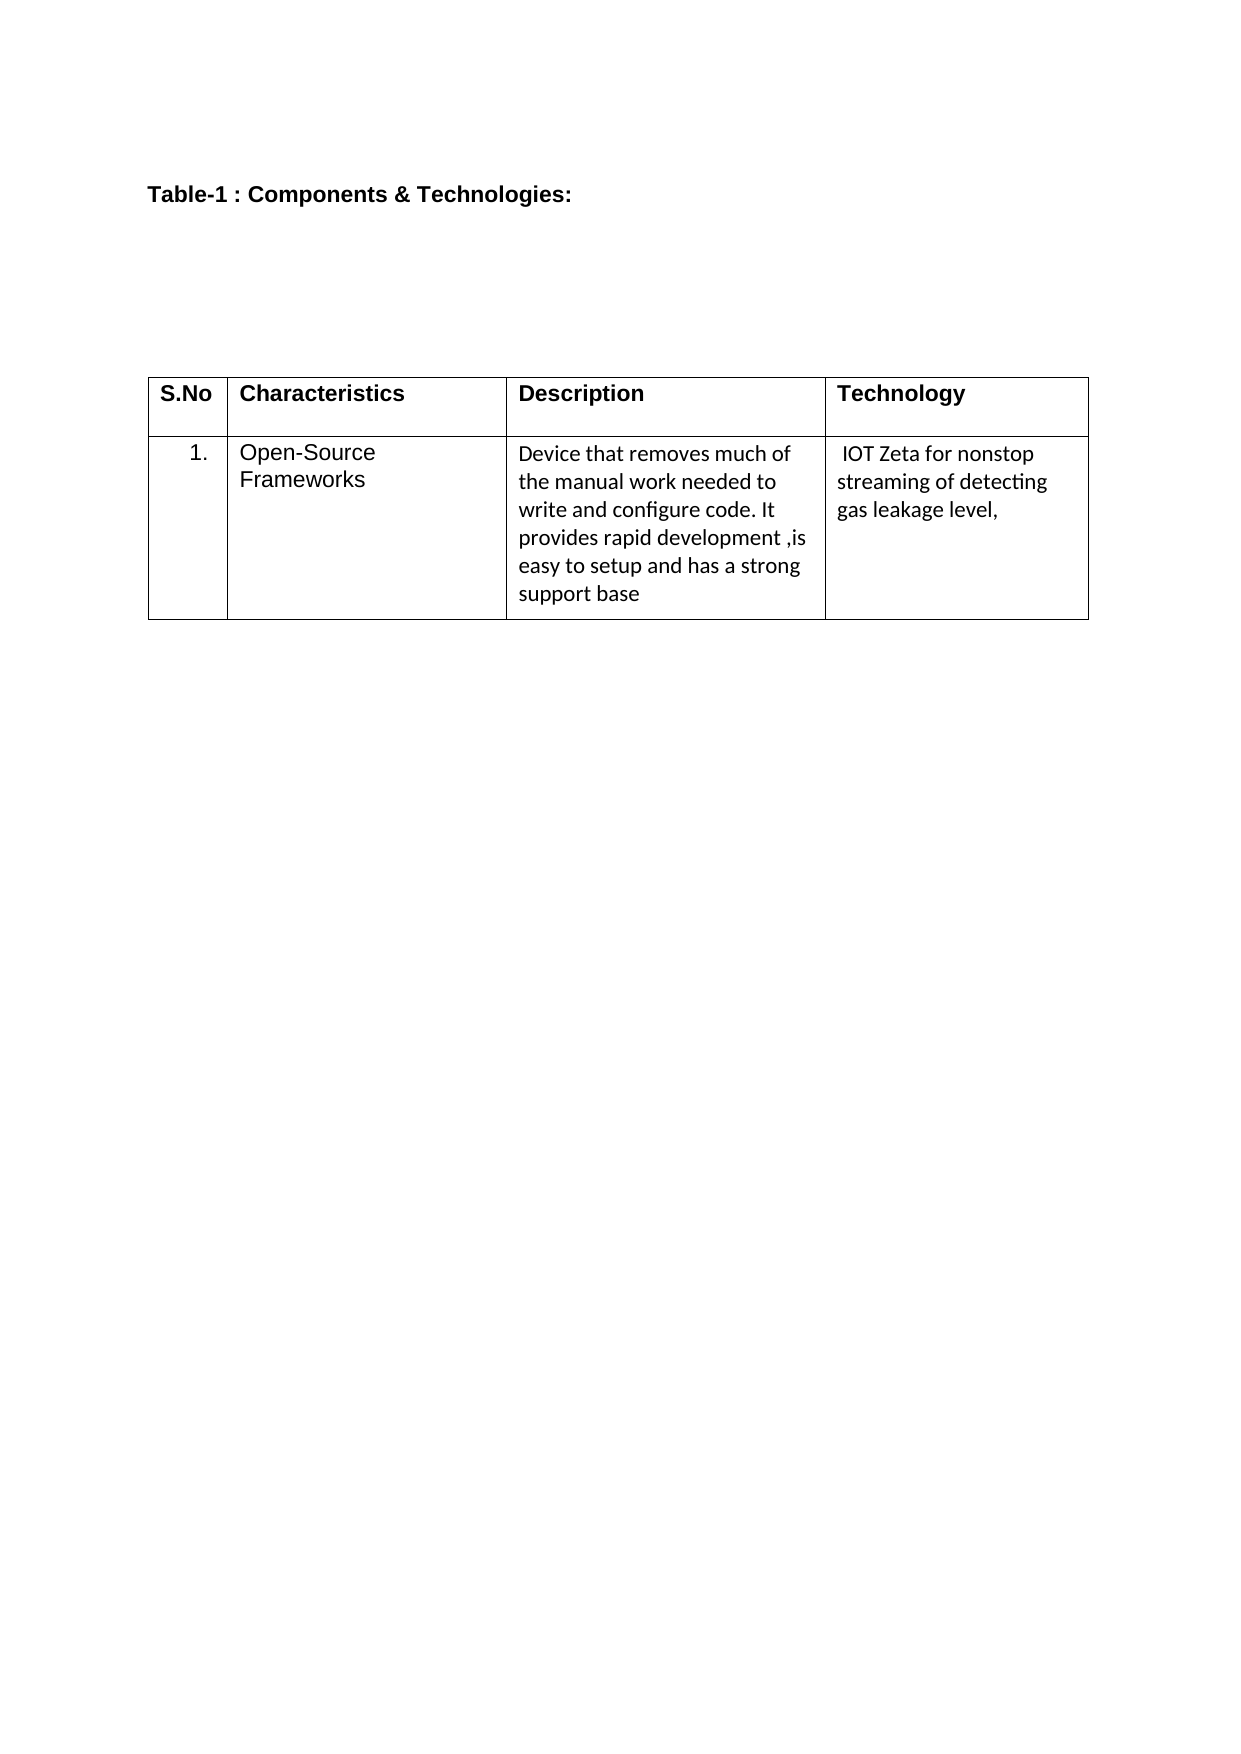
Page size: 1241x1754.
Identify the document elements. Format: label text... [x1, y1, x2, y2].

table_header Description [507, 378, 825, 436]
table_header Technology [826, 378, 1088, 436]
text Table-1 : Components & Technologies: [147, 181, 1093, 207]
table_cell 1. [149, 437, 227, 619]
table_header S.No [149, 378, 227, 436]
table_cell IOT Zeta for nonstop streaming of detecting gas leakage level, [826, 437, 1088, 619]
table_header Characteristics [228, 378, 506, 436]
table_cell Open-Source Frameworks [228, 437, 506, 619]
table_cell Device that removes much of the manual work needed to write and configure code. It provides rapid development ,is easy to setup and has a strong support base [507, 437, 825, 619]
